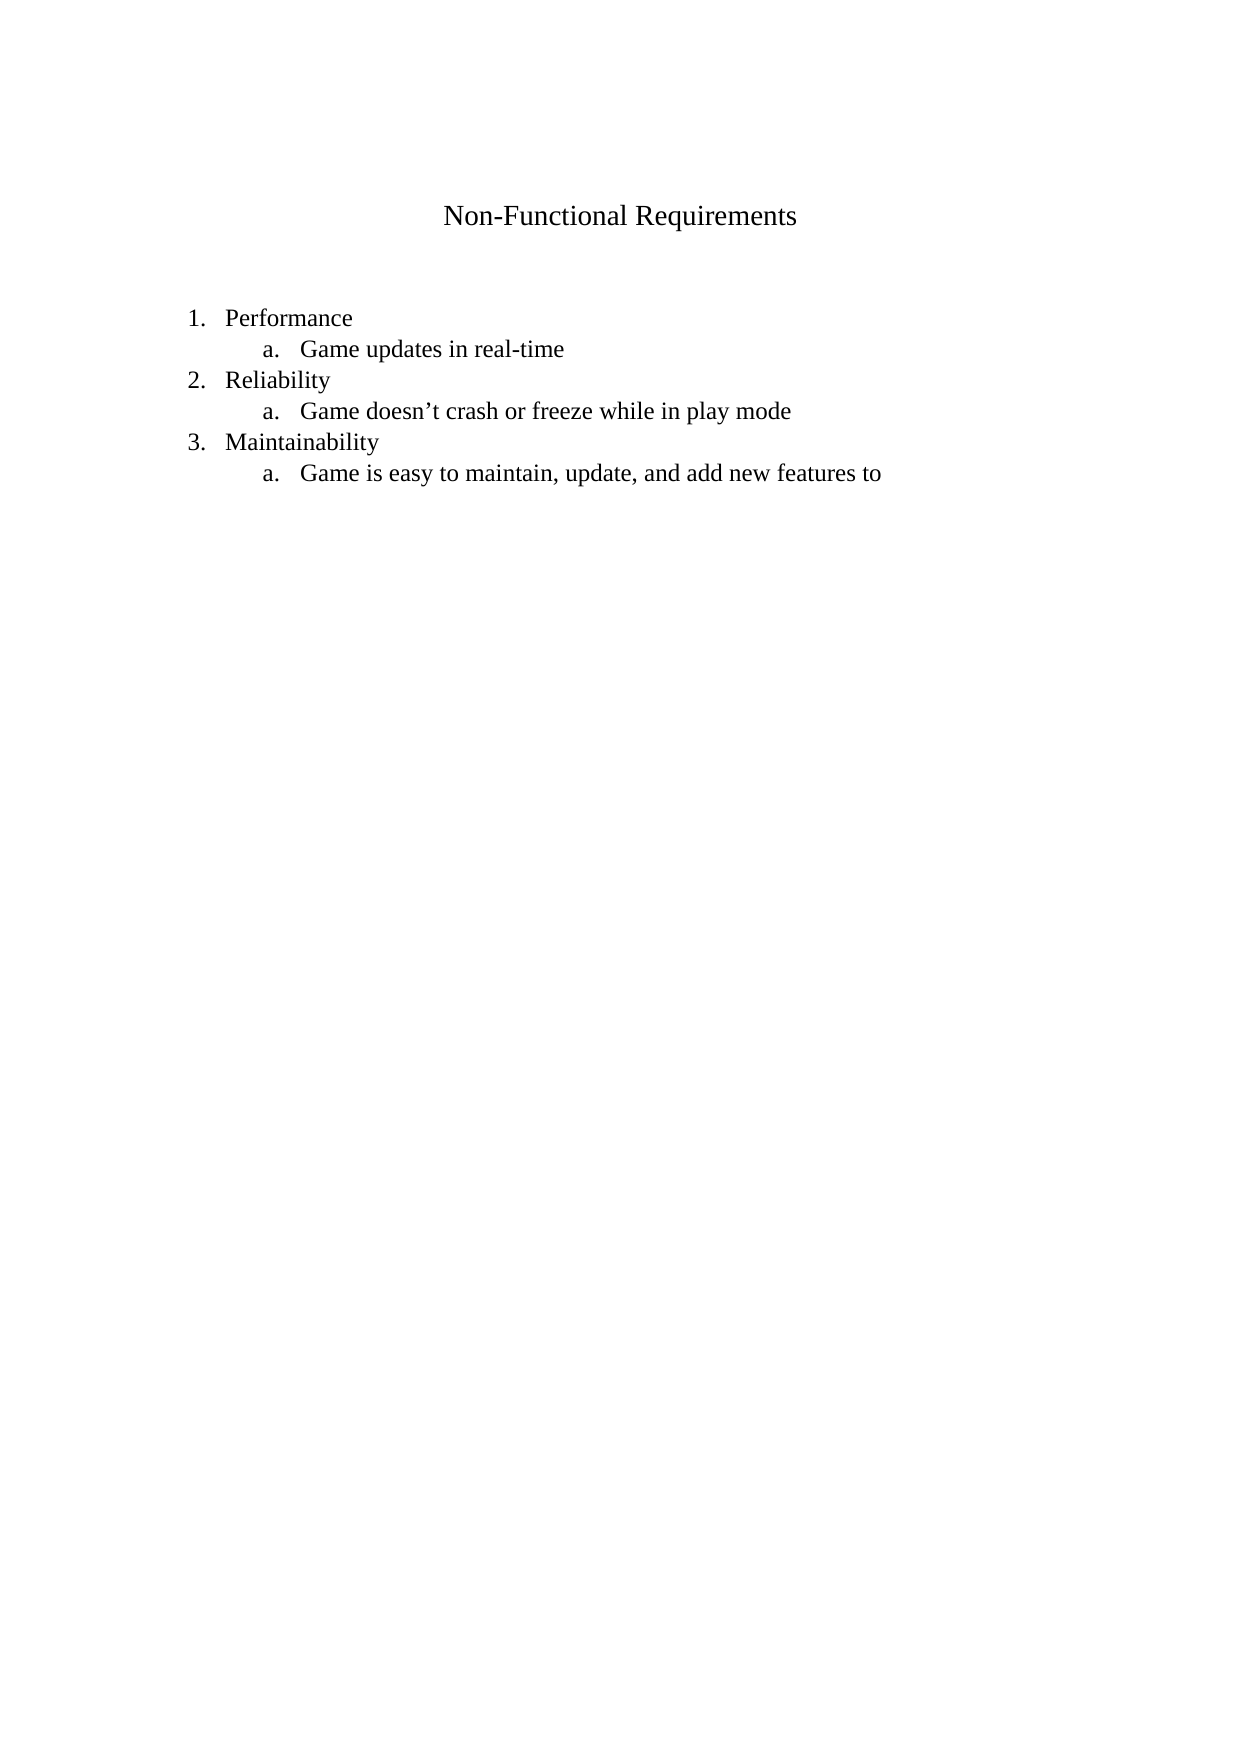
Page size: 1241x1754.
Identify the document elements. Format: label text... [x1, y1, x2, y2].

list Game doesn’t crash or freeze while in play mode [262, 396, 1090, 425]
list Game updates in real-time [262, 334, 1090, 363]
list Reliability [187, 365, 1090, 394]
list Game is easy to maintain, update, and add new features to [262, 458, 1090, 487]
text Non-Functional Requirements [150, 198, 1090, 231]
list Maintainability [187, 427, 1090, 456]
list Performance [187, 303, 1090, 332]
